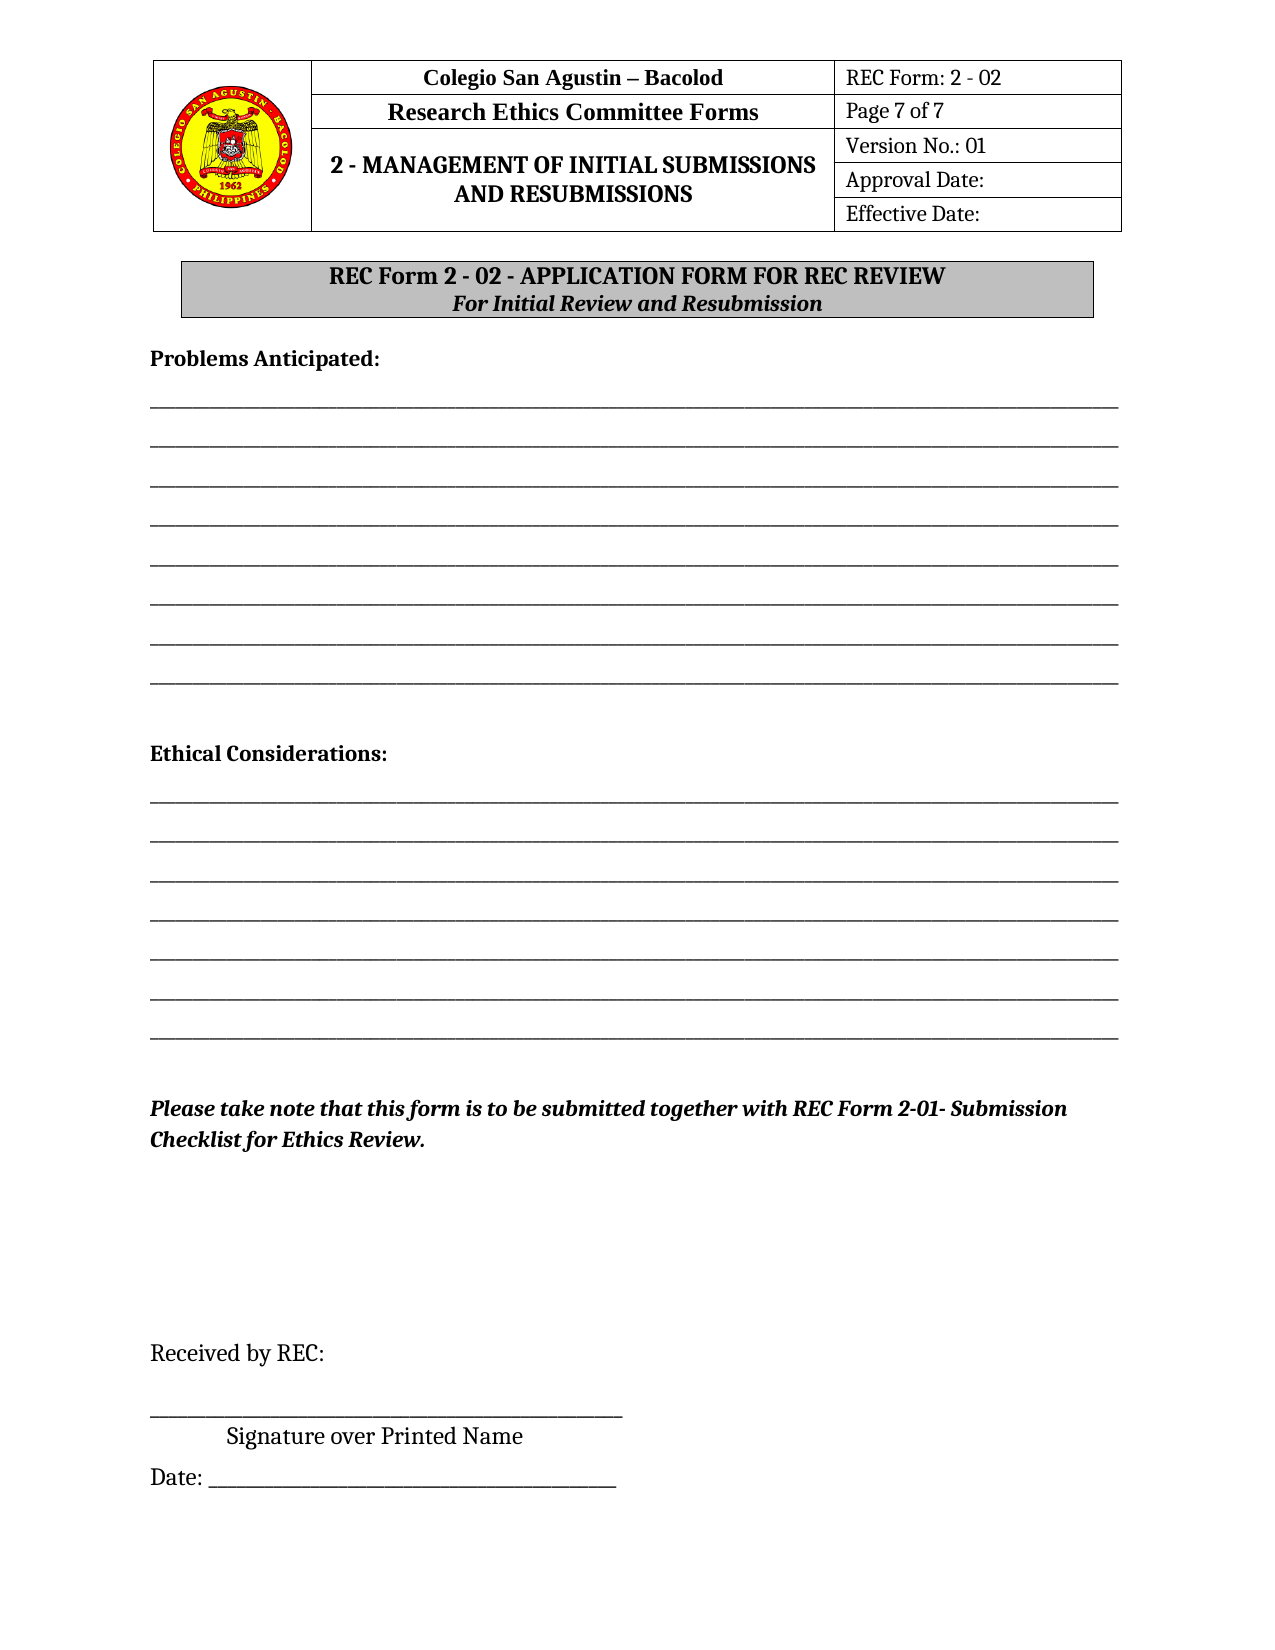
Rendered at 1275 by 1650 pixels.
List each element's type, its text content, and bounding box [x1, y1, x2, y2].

picture [162, 78, 299, 215]
text Please take note that this form is to be submitted together with REC Form 2-01- Submission Checklist for Ethics Review. [150, 1096, 1125, 1153]
text ____________________________________________________________________________________________________________________________________________________________________________________________________________________________________ [150, 622, 1125, 688]
text ____________________________________________________________________________________________________________________________________________________________________________________________________________________________________ [150, 978, 1125, 1043]
text Received by REC: [150, 1339, 1125, 1368]
text ______________________________________________________________________________________________________________________________________________________________________________________________________________________________________________________________________________________________________________________________________________________ [150, 780, 1125, 886]
text Signature over Printed Name [150, 1422, 1125, 1450]
text Ethical Considerations: [150, 741, 1125, 767]
text ____________________________________________________________________________________________________________________________________________________________________________________________________________________________________ [150, 899, 1125, 964]
text Date: ____________________________________________ [150, 1463, 1125, 1492]
text ___________________________________________________ [150, 1393, 1125, 1422]
text Problems Anticipated: [150, 346, 1125, 372]
